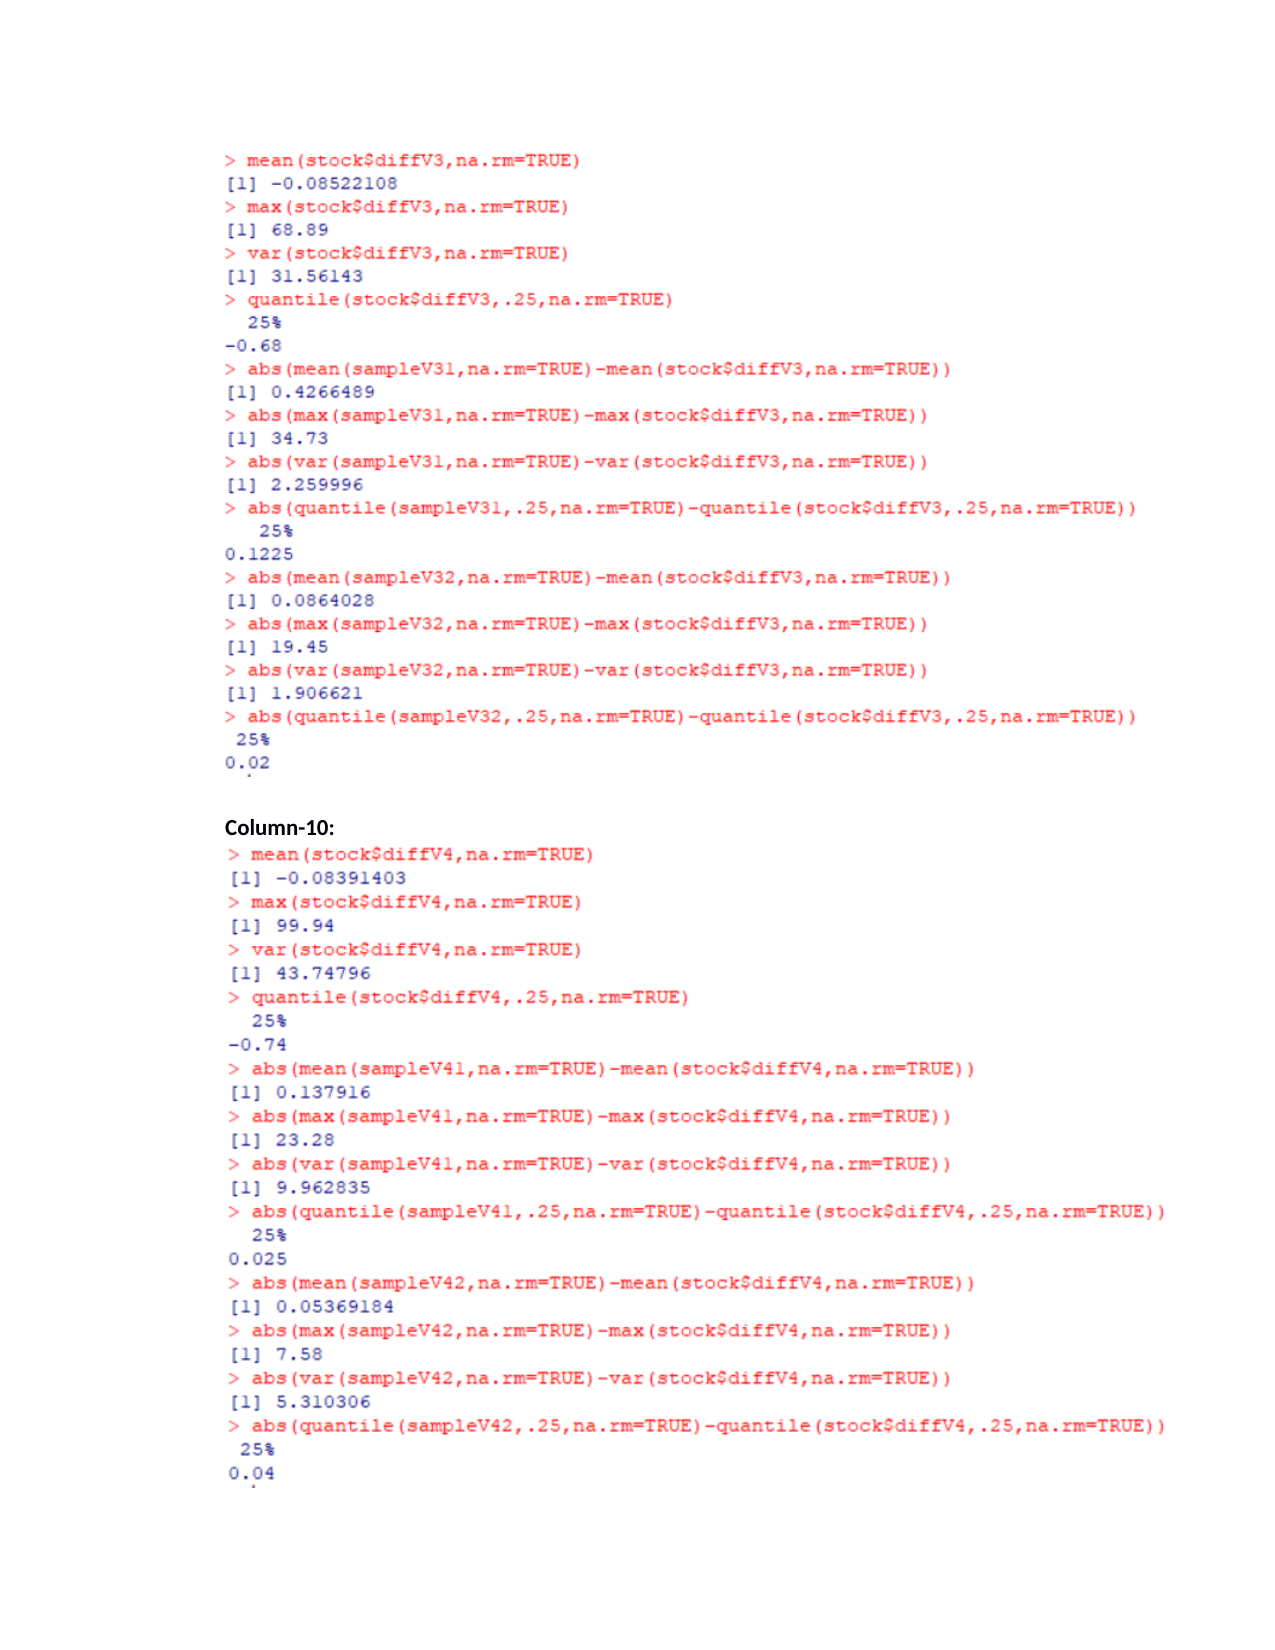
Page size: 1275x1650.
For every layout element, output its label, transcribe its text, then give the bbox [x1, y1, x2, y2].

list Column-10: [225, 813, 1125, 841]
picture [225, 845, 1200, 1488]
picture [225, 150, 1200, 777]
